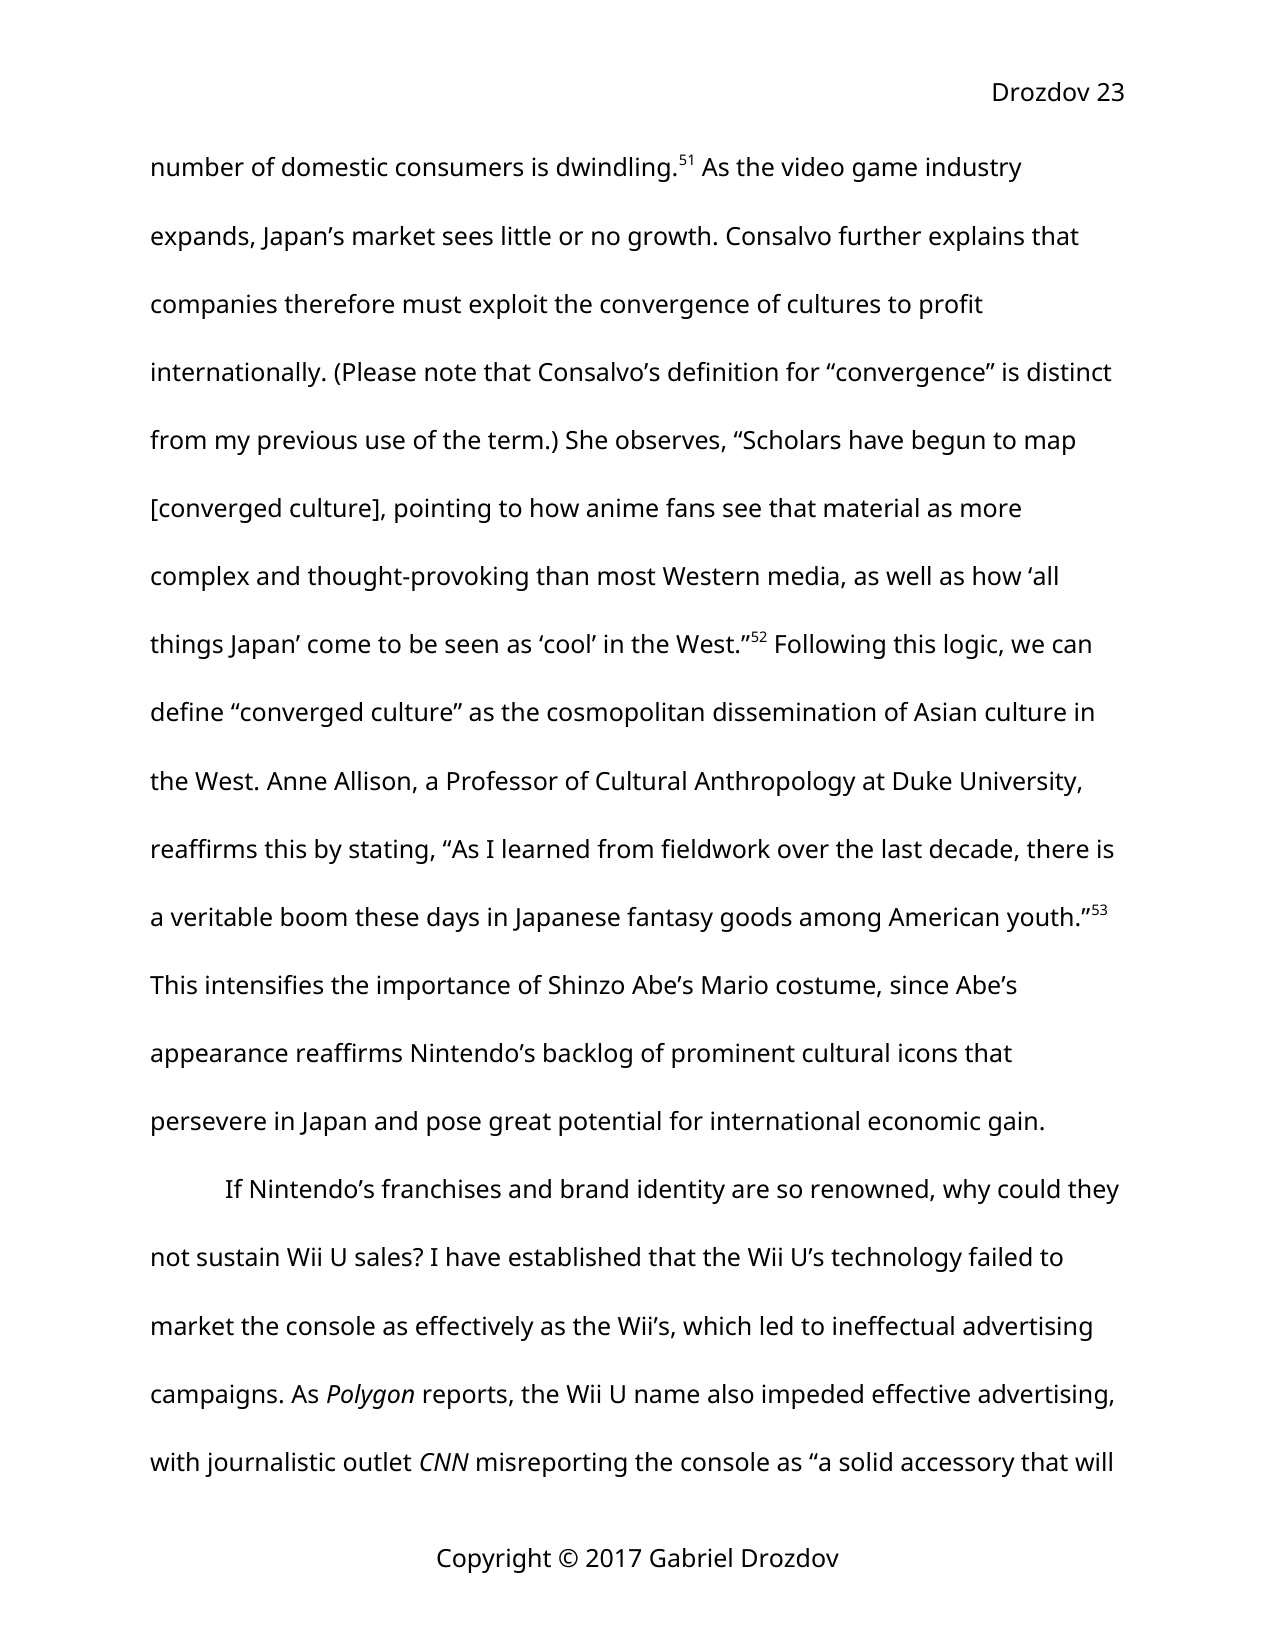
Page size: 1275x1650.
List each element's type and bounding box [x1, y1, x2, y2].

text [150, 150, 1125, 1138]
text [150, 1172, 1125, 1478]
